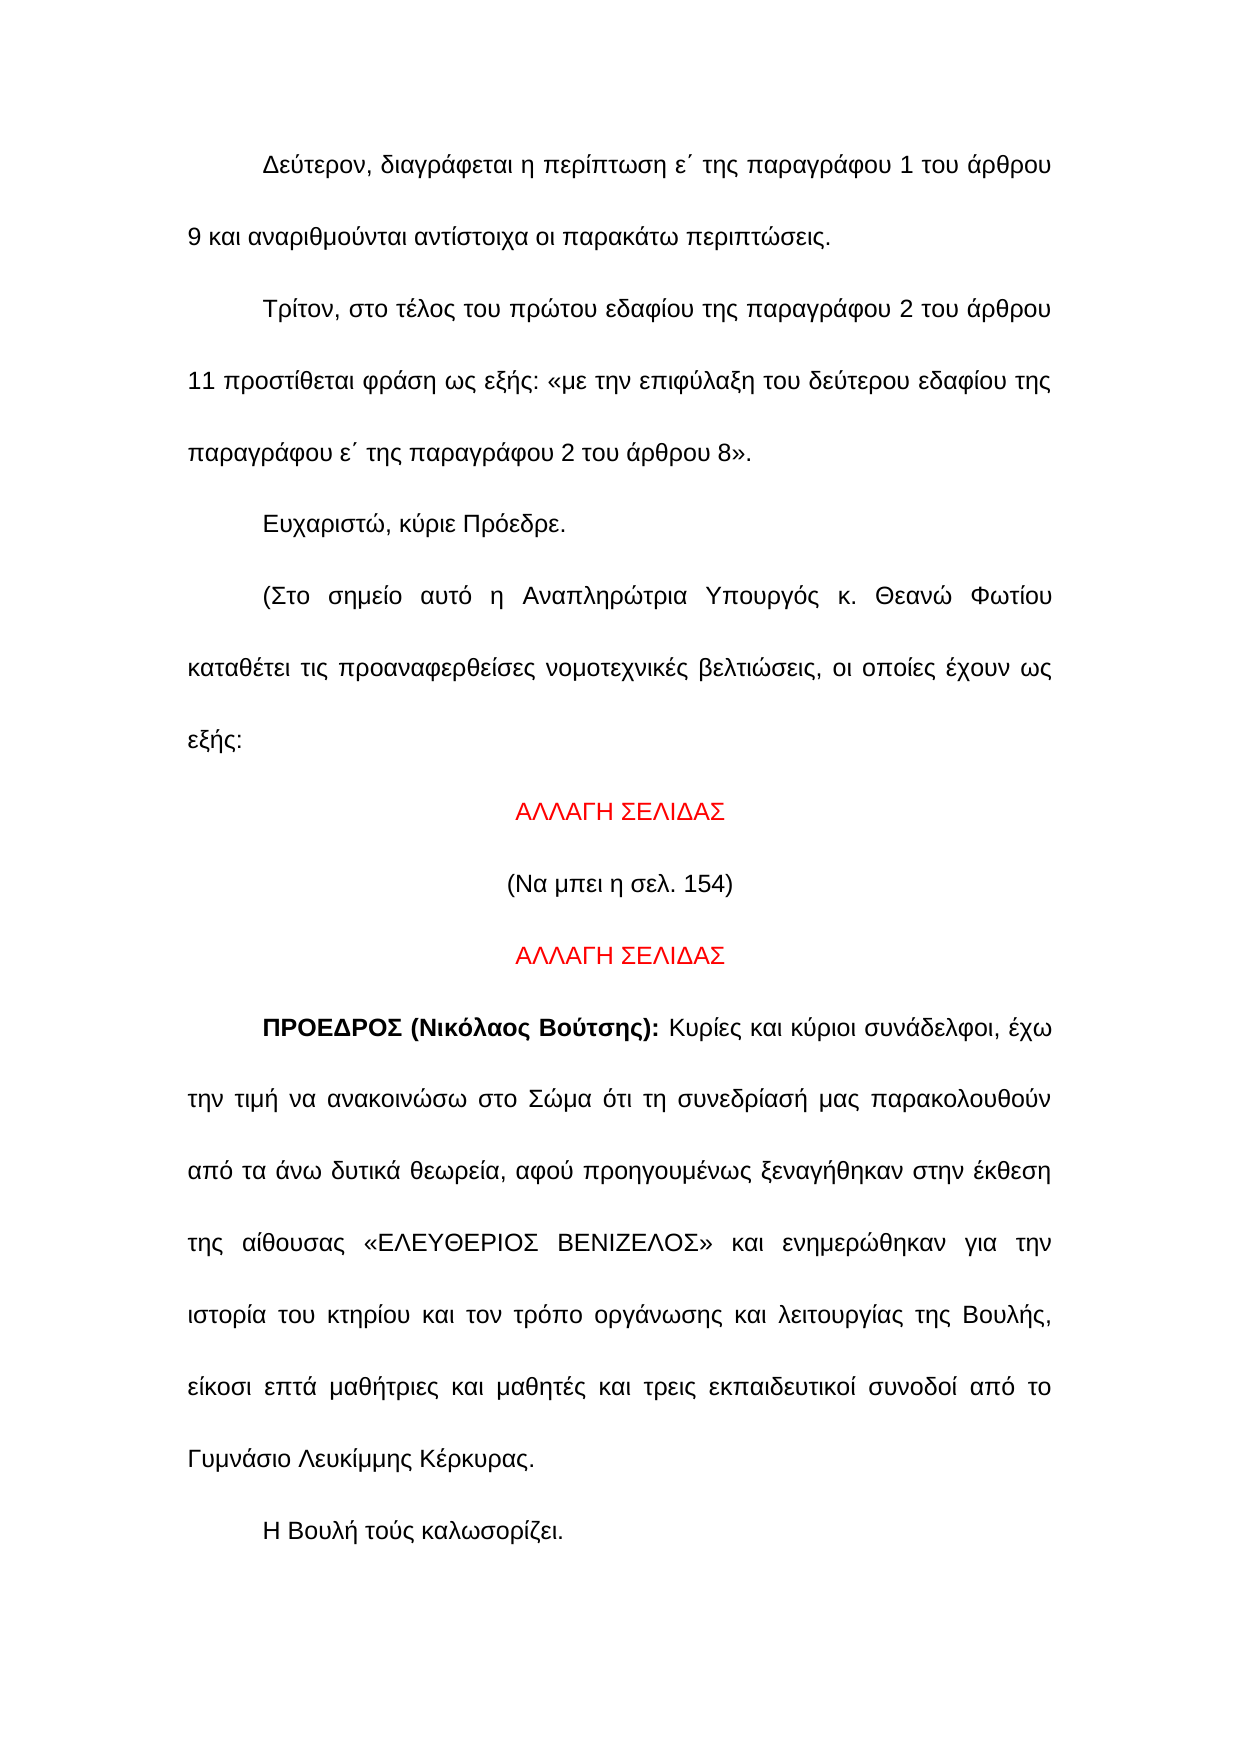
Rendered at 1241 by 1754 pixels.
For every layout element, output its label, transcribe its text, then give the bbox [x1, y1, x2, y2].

text Ευχαριστώ, κύριε Πρόεδρε. [187, 509, 1053, 538]
text (Στο σημείο αυτό η Αναπληρώτρια Υπουργός κ. Θεανώ Φωτίου καταθέτει τις προαναφερθείσες νομοτεχνικές βελτιώσεις, οι οποίες έχουν ως εξής: [187, 581, 1053, 754]
text Τρίτον, στο τέλος του πρώτου εδαφίου της παραγράφου 2 του άρθρου 11 προστίθεται φράση ως εξής: «με την επιφύλαξη του δεύτερου εδαφίου της παραγράφου ε΄ της παραγράφου 2 του άρθρου 8». [187, 294, 1053, 466]
text Η Βουλή τούς καλωσορίζει. [187, 1516, 1053, 1544]
text (Να μπει η σελ. 154) [187, 869, 1053, 897]
text ΠΡΟΕΔΡΟΣ (Νικόλαος Βούτσης): Κυρίες και κύριοι συνάδελφοι, έχω την τιμή να ανακοινώσω στο Σώμα ότι τη συνεδρίασή μας παρακολουθούν από τα άνω δυτικά θεωρεία, αφού προηγουμένως ξεναγήθηκαν στην έκθεση της αίθουσας «ΕΛΕΥΘΕΡΙΟΣ ΒΕΝΙΖΕΛΟΣ» και ενημερώθηκαν για την ιστορία του κτηρίου και τον τρόπο οργάνωσης και λειτουργίας της Βουλής, είκοσι επτά μαθήτριες και μαθητές και τρεις εκπαιδευτικοί συνοδοί από το Γυμνάσιο Λευκίμμης Κέρκυρας. [187, 1012, 1053, 1472]
text Δεύτερον, διαγράφεται η περίπτωση ε΄ της παραγράφου 1 του άρθρου 9 και αναριθμούνται αντίστοιχα οι παρακάτω περιπτώσεις. [187, 150, 1053, 251]
text ΑΛΛΑΓΗ ΣΕΛΙΔΑΣ [187, 797, 1053, 826]
text ΑΛΛΑΓΗ ΣΕΛΙΔΑΣ [187, 941, 1053, 969]
